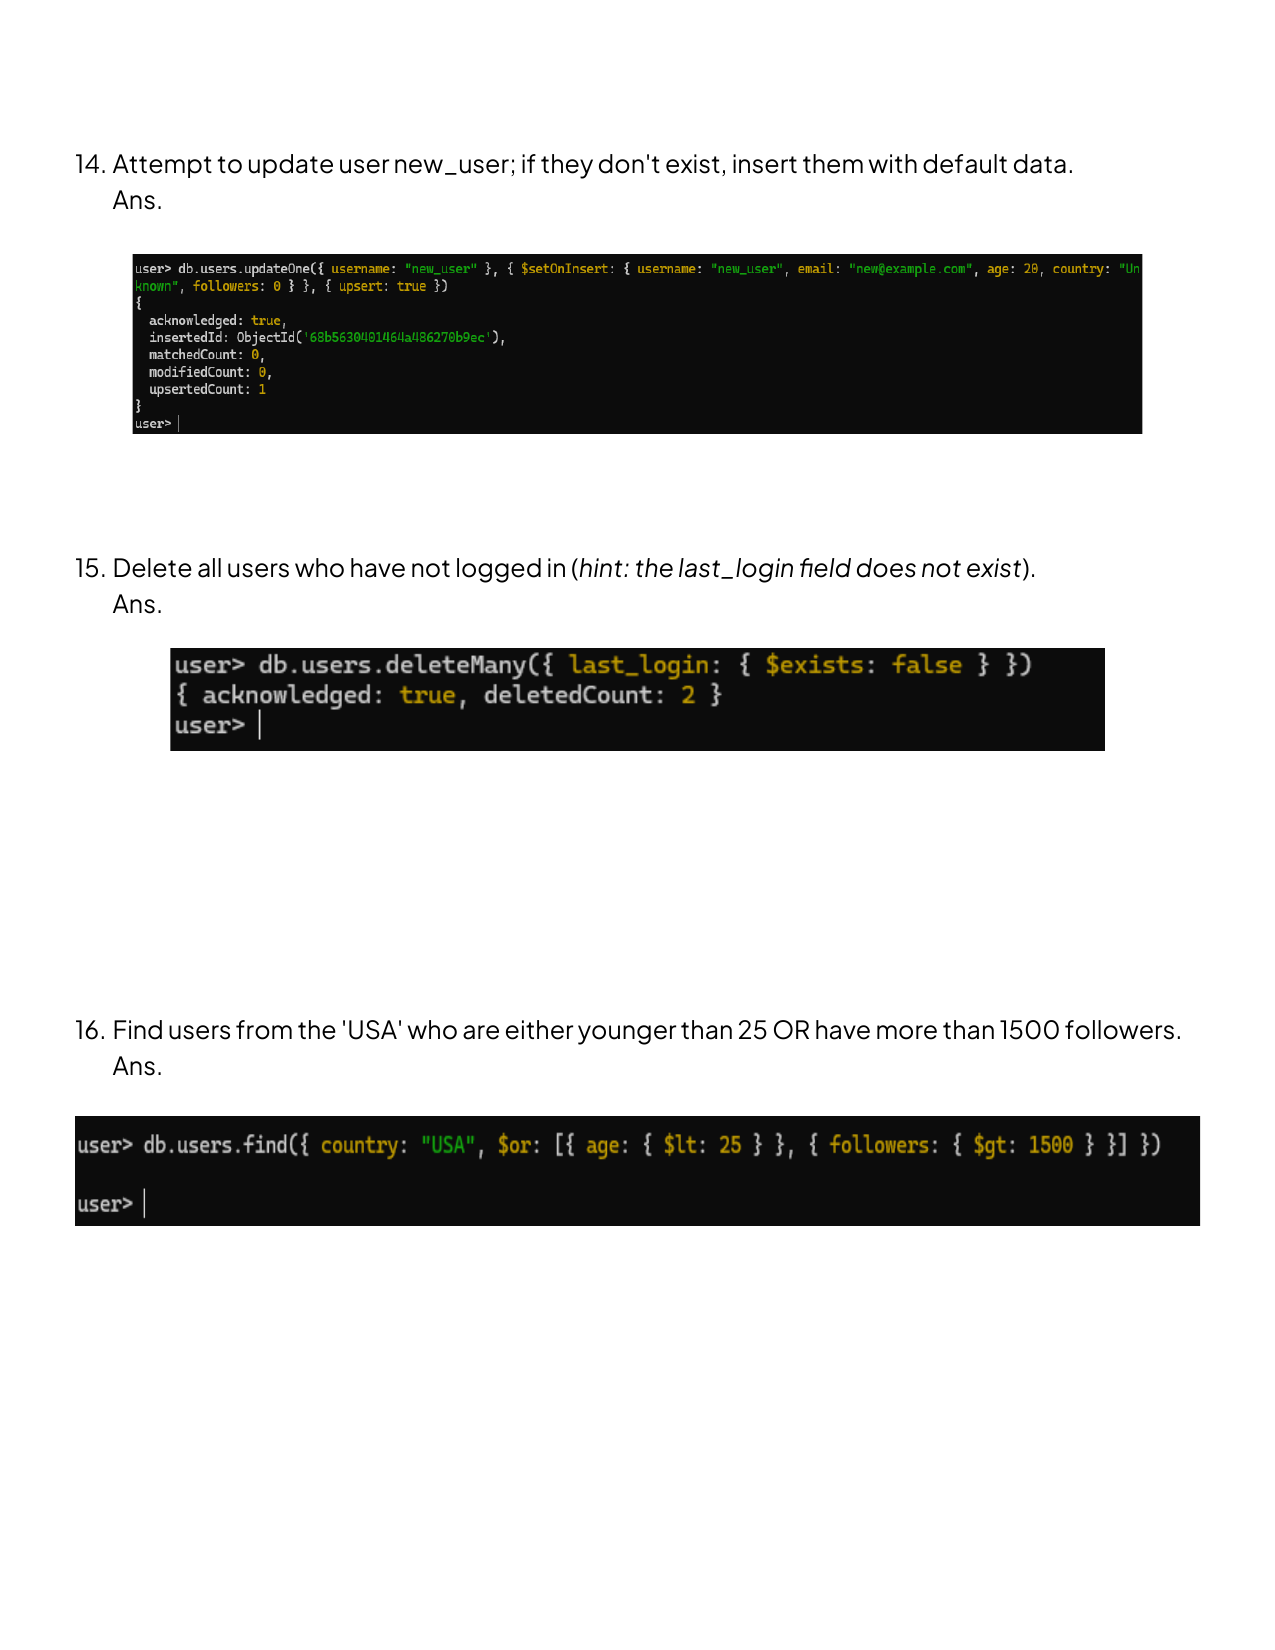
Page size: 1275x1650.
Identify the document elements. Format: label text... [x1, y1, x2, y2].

text Ans. [112, 588, 1200, 619]
picture [75, 1116, 1200, 1226]
list Attempt to update user new_user; if they don't exist, insert them with default data. [75, 147, 1200, 179]
text Ans. [112, 184, 1200, 215]
list Find users from the 'USA' who are either younger than 25 OR have more than 1500 followers. [75, 1013, 1200, 1045]
text Ans. [112, 1049, 1200, 1081]
list Delete all users who have not logged in (hint: the last_login field does not exist). [75, 552, 1200, 583]
picture [170, 648, 1105, 751]
picture [132, 254, 1143, 434]
